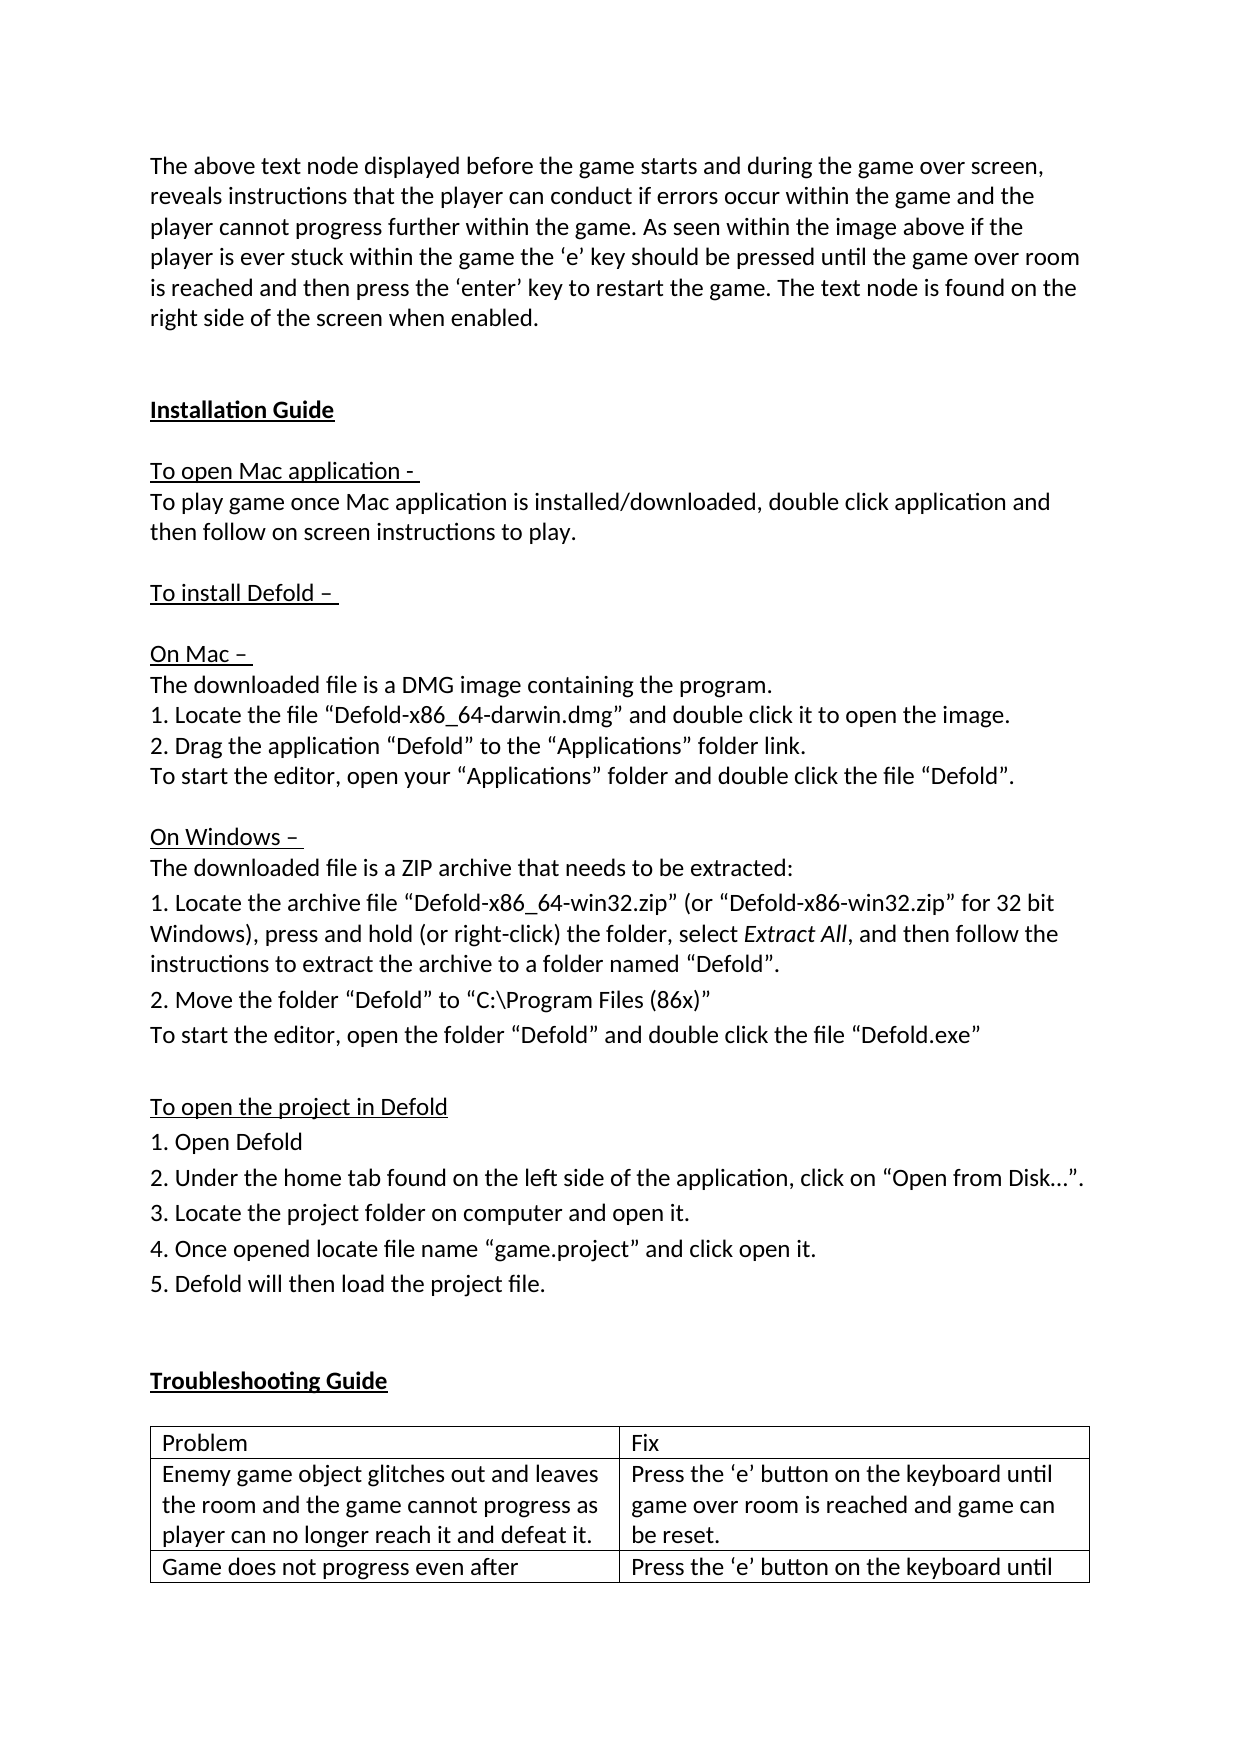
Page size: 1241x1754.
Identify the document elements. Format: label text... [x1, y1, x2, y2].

text On Mac – [150, 638, 1090, 669]
text The downloaded file is a ZIP archive that needs to be extracted: [150, 852, 1090, 882]
text On Windows – [150, 821, 1090, 852]
text To play game once Mac application is installed/downloaded, double click application and then follow on screen instructions to play. [150, 486, 1090, 547]
text 1. Locate the file “Defold-x86_64-darwin.dmg” and double click it to open the image. [150, 699, 1090, 730]
text To start the editor, open your “Applications” folder and double click the file “Defold”. [150, 760, 1090, 791]
text 2. Under the home tab found on the left side of the application, click on “Open from Disk…”. [150, 1162, 1090, 1192]
table_cell Enemy game object glitches out and leaves the room and the game cannot progress as player can no longer reach it and defeat it. [151, 1459, 619, 1550]
text Troubleshooting Guide [150, 1365, 1090, 1395]
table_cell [151, 1551, 619, 1582]
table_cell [620, 1551, 1089, 1582]
text To open the project in Defold [150, 1091, 1090, 1121]
table_cell Press the ‘e’ button on the keyboard until game over room is reached and game can be reset. [620, 1459, 1089, 1550]
text 1. Locate the archive file “Defold-x86_64-win32.zip” (or “Defold-x86-win32.zip” for 32 bit Windows), press and hold (or right-click) the folder, select Extract All, and then follow the instructions to extract the archive to a folder named “Defold”. [150, 887, 1090, 979]
text The downloaded file is a DMG image containing the program. [150, 669, 1090, 699]
text 2. Move the folder “Defold” to “C:\Program Files (86x)” [150, 984, 1090, 1014]
text To start the editor, open the folder “Defold” and double click the file “Defold.exe” [150, 1019, 1090, 1050]
text 4. Once opened locate file name “game.project” and click open it. [150, 1233, 1090, 1263]
text 5. Defold will then load the project file. [150, 1268, 1090, 1299]
text 3. Locate the project folder on computer and open it. [150, 1197, 1090, 1228]
table_header Fix [620, 1427, 1089, 1457]
text 2. Drag the application “Defold” to the “Applications” folder link. [150, 730, 1090, 760]
table_header Problem [151, 1427, 619, 1457]
text The above text node displayed before the game starts and during the game over screen, reveals instructions that the player can conduct if errors occur within the game and the player cannot progress further within the game. As seen within the image above if the player is ever stuck within the game the ‘e’ key should be pressed until the game over room is reached and then press the ‘enter’ key to restart the game. The text node is found on the right side of the screen when enabled. [150, 150, 1090, 333]
text Installation Guide [150, 394, 1090, 425]
text 1. Open Defold [150, 1126, 1090, 1157]
text To install Defold – [150, 577, 1090, 608]
text To open Mac application - [150, 455, 1090, 486]
